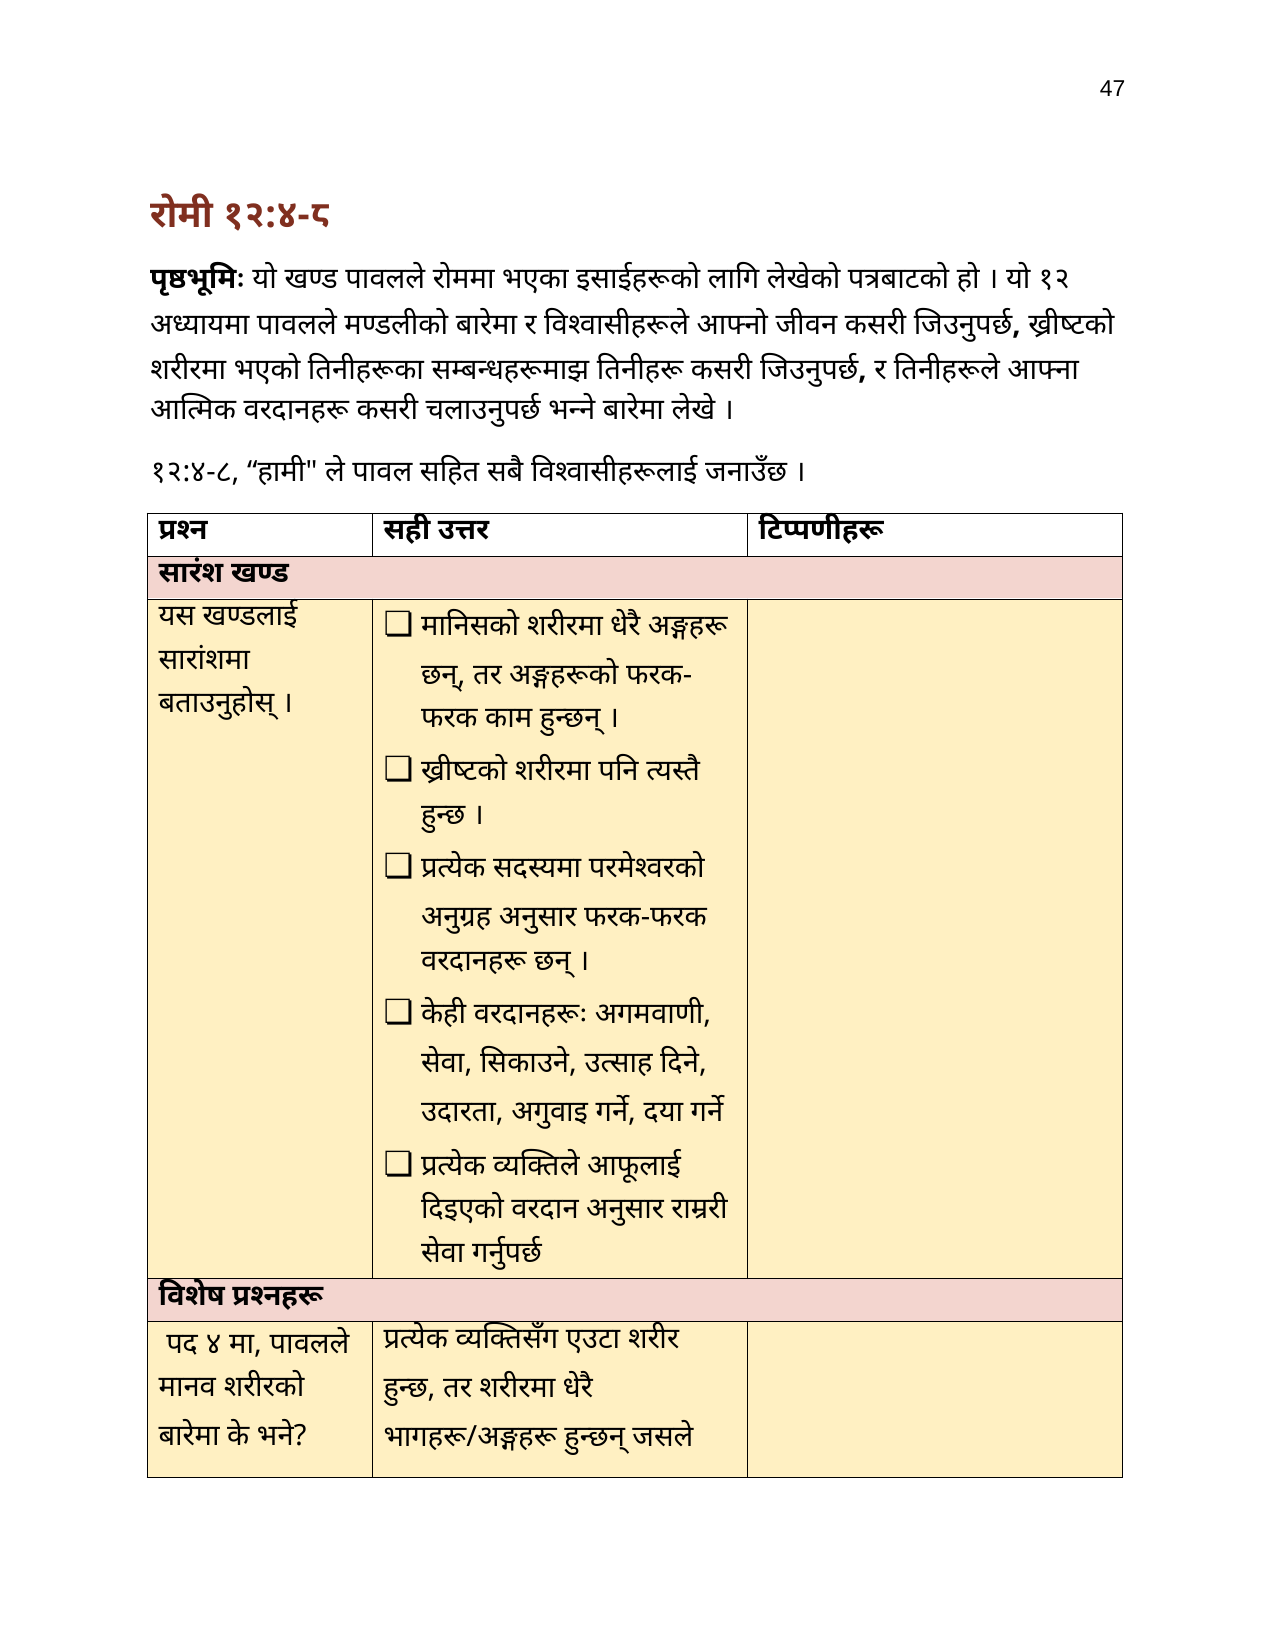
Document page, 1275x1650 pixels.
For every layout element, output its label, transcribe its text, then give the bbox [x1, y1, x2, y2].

table_cell यस खण्डलाई सारांशमा बताउनुहोस् । [148, 600, 372, 1278]
table_header प्रश्‍न [148, 514, 372, 556]
table_header सही उत्तर [373, 514, 747, 556]
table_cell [148, 1322, 372, 1477]
table_cell सारंश खण्ड [148, 557, 1122, 598]
text पृष्ठभूमिः यो खण्ड पावलले रोममा भएका इसाईहरूको लागि लेखेको पत्रबाटको हो । यो १२ अध्यायमा पावलले मण्डलीको बारेमा र विश्‍वासीहरूले आफ्नो जीवन कसरी जिउनुपर्छ, ख्रीष्‍टको शरीरमा भएको तिनीहरूका सम्बन्धहरूमाझ तिनीहरू कसरी जिउनुपर्छ, र तिनीहरूले आफ्ना आत्मिक वरदानहरू कसरी चलाउनुपर्छ भन्‍ने बारेमा लेखे । [150, 263, 1125, 432]
table_cell मानिसको शरीरमा धेरै अङ्गहरू छन्, तर अङ्गहरूको फरक-फरक काम हुन्छन् । ख्रीष्‍टको शरीरमा पनि त्यस्तै हुन्छ । प्रत्येक सदस्यमा परमेश्‍वरको अनुग्रह अनुसार फरक-फरक वरदानहरू छन् । केही वरदानहरूः अगमवाणी, सेवा, सिकाउने, उत्साह दिने, उदारता, अगुवाइ गर्ने, दया गर्ने प्रत्येक व्यक्तिले आफूलाई दिइएको वरदान अनुसार राम्ररी सेवा गर्नुपर्छ [373, 600, 747, 1278]
table_header टिप्पणीहरू [748, 514, 1122, 556]
table_cell [748, 1322, 1122, 1477]
text १२:४-८, “हामी" ले पावल सहित सबै विश्‍वासीहरूलाई जनाउँछ । [150, 450, 1125, 493]
table_cell [748, 600, 1122, 1278]
subtitle रोमी १२:४-८ [150, 187, 1125, 243]
table_cell विशेष प्रश्‍नहरू [148, 1279, 1122, 1321]
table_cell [373, 1322, 747, 1477]
